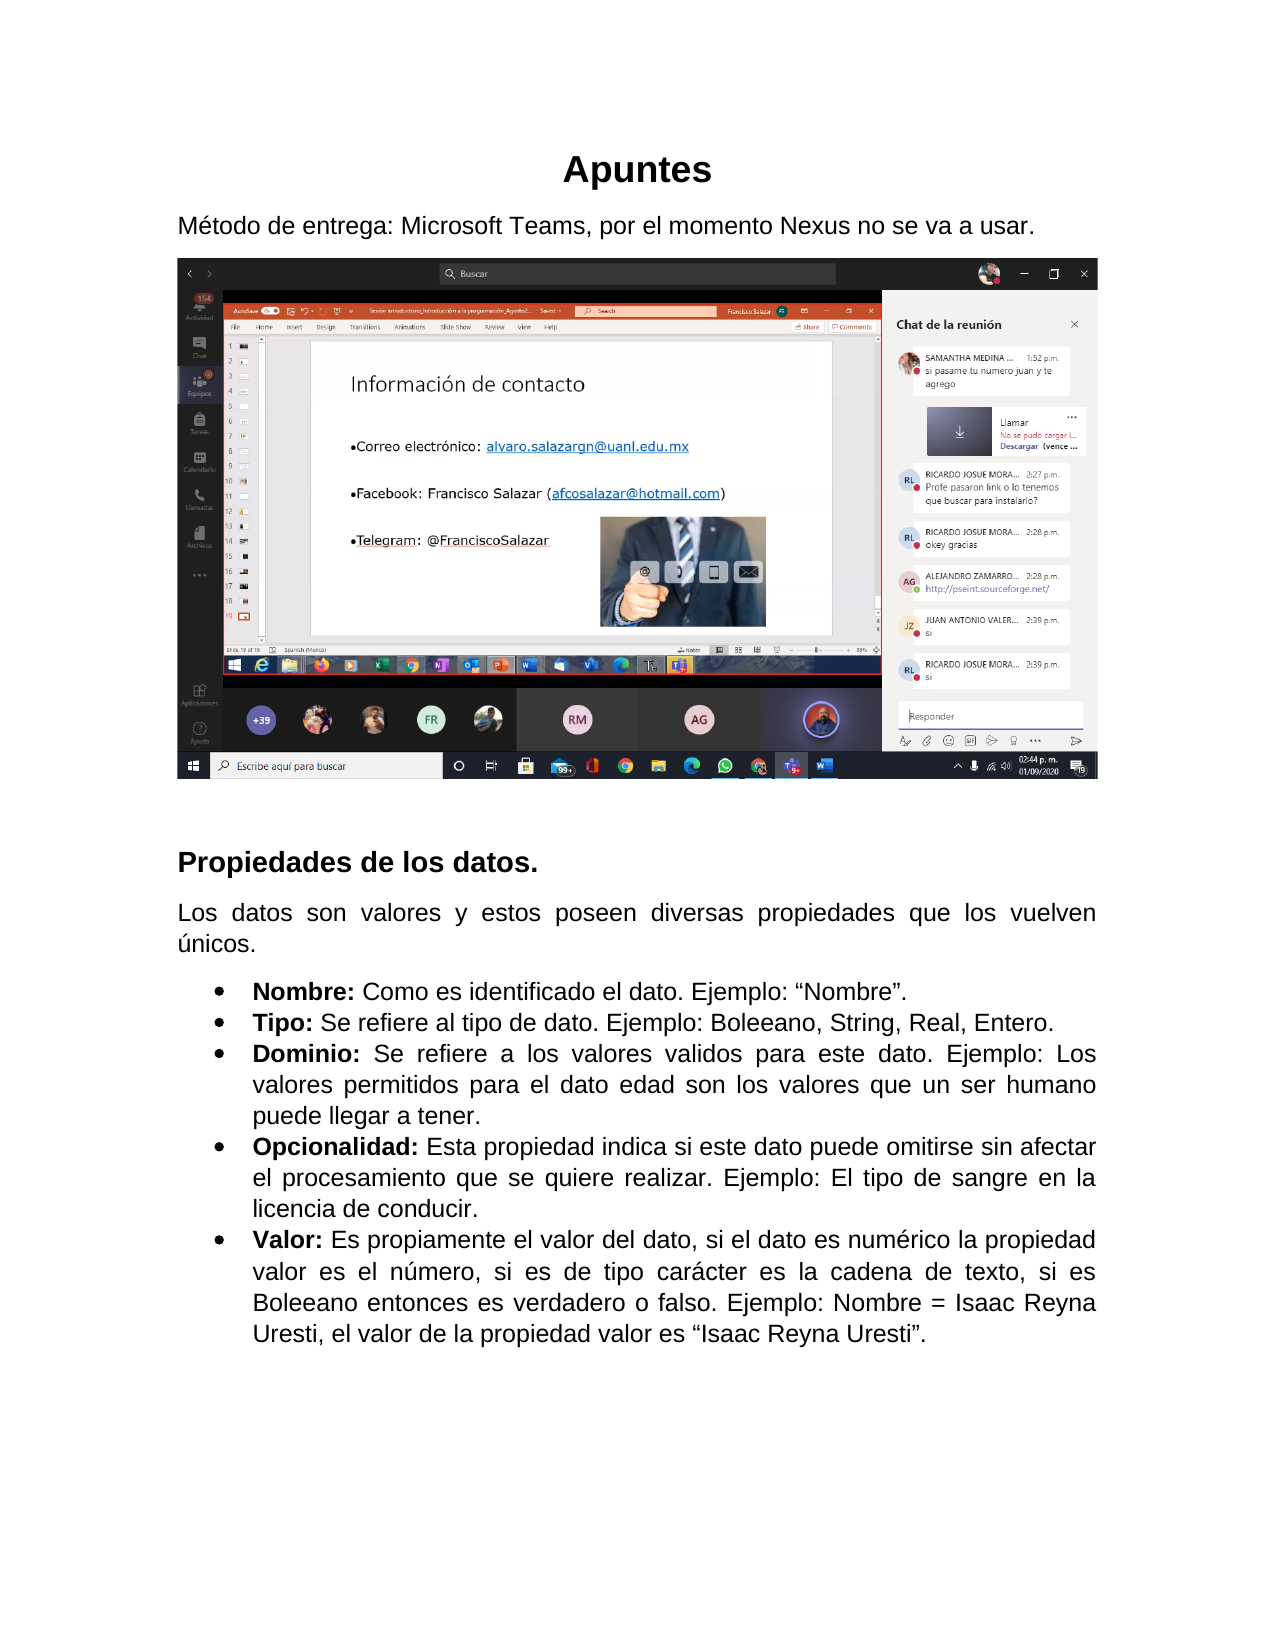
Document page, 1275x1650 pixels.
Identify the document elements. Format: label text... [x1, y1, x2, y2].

list Tipo: Se refiere al tipo de dato. Ejemplo: Boleeano, String, Real, Entero. [215, 1008, 1098, 1037]
list Nombre: Como es identificado el dato. Ejemplo: “Nombre”. [215, 977, 1098, 1005]
text Propiedades de los datos. [177, 845, 1098, 878]
text Apuntes [177, 148, 1098, 191]
text Método de entrega: Microsoft Teams, por el momento Nexus no se va a usar. [177, 211, 1098, 239]
text Los datos son valores y estos poseen diversas propiedades que los vuelven únicos. [177, 898, 1098, 958]
list Valor: Es propiamente el valor del dato, si el dato es numérico la propiedad valor es el número, si es de tipo carácter es la cadena de texto, si es Boleeano entonces es verdadero o falso. Ejemplo: Nombre = Isaac Reyna Uresti, el valor de la propiedad valor es “Isaac Reyna Uresti”. [215, 1225, 1098, 1347]
list Opcionalidad: Esta propiedad indica si este dato puede omitirse sin afectar el procesamiento que se quiere realizar. Ejemplo: El tipo de sangre en la licencia de conducir. [215, 1132, 1098, 1223]
picture [177, 258, 1098, 779]
list Dominio: Se refiere a los valores validos para este dato. Ejemplo: Los valores permitidos para el dato edad son los valores que un ser humano puede llegar a tener. [215, 1039, 1098, 1130]
